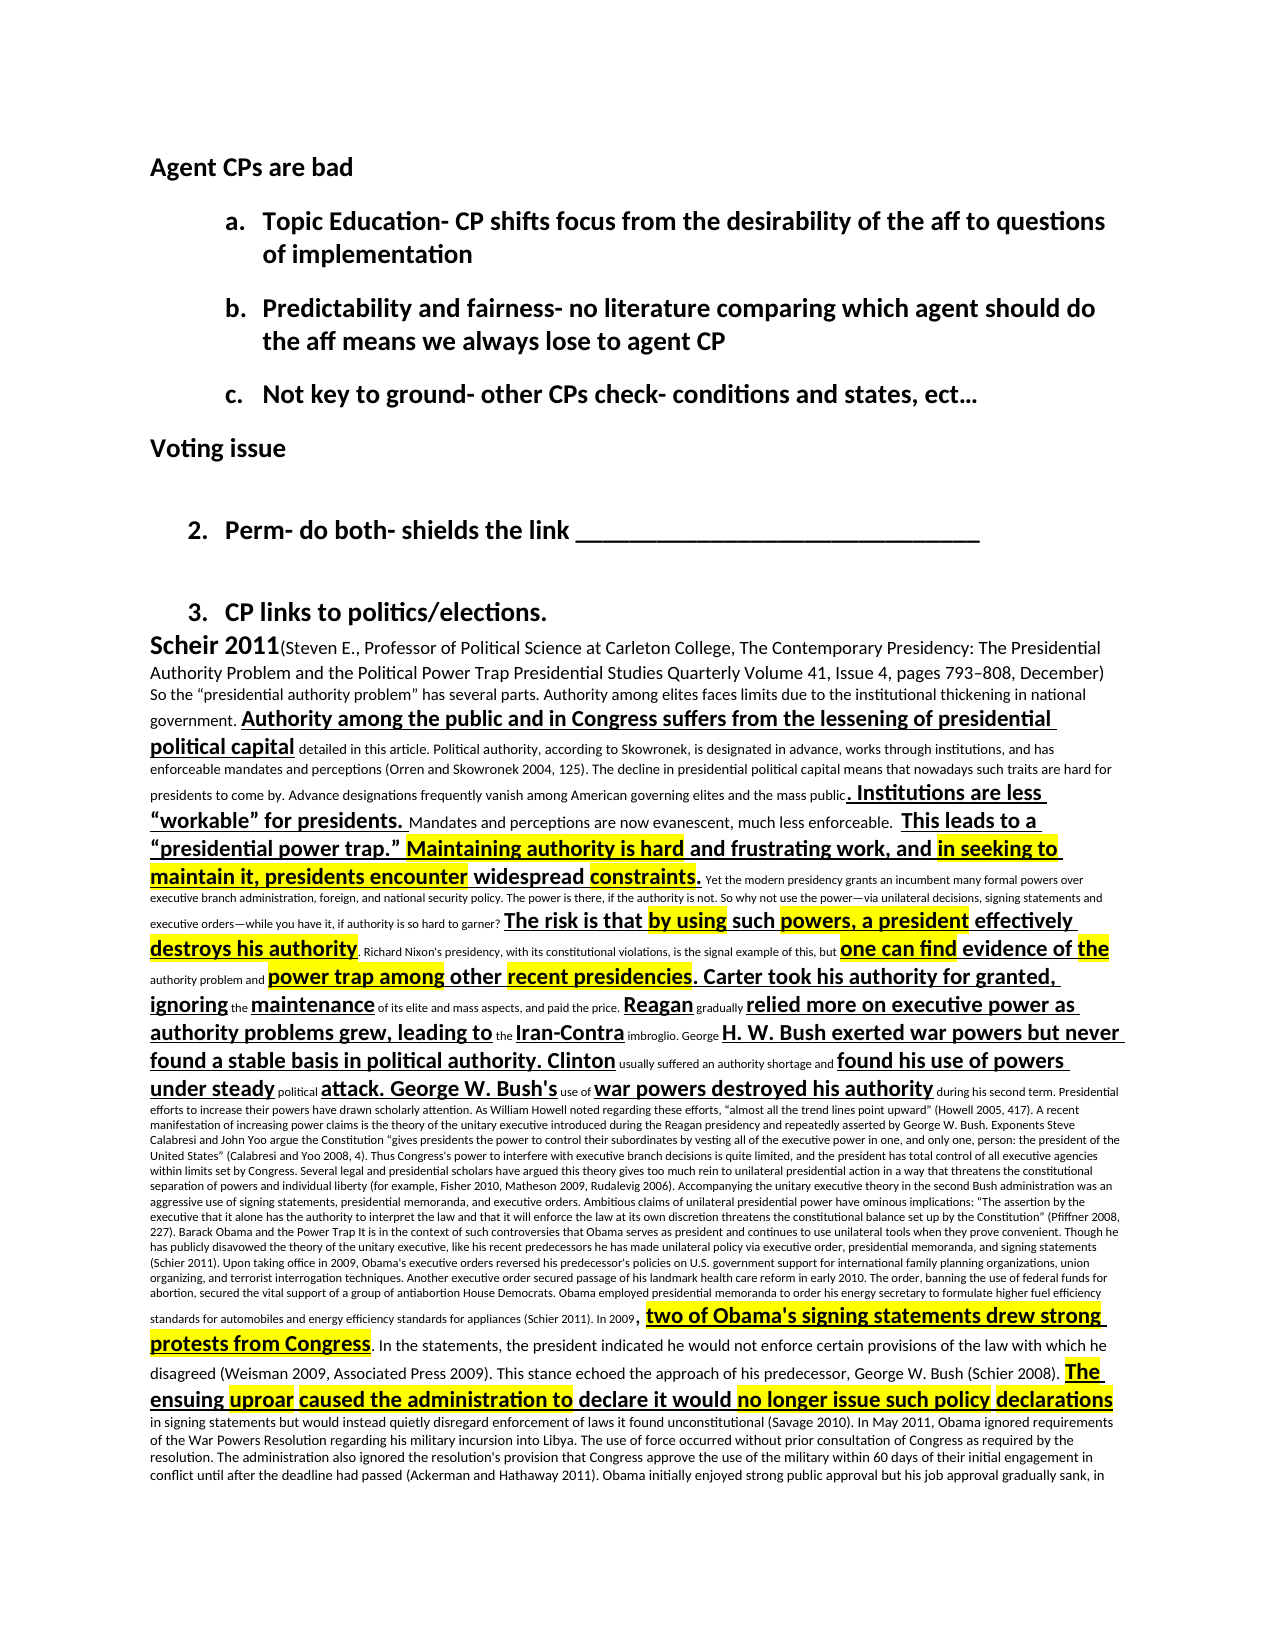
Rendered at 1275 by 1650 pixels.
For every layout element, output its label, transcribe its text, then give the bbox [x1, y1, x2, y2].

subtitle Voting issue [150, 431, 1125, 464]
subtitle Agent CPs are bad [150, 150, 1125, 183]
subtitle Topic Education- CP shifts focus from the desirability of the aff to questions of implementation [225, 204, 1125, 270]
text Scheir 2011(Steven E., Professor of Political Science at Carleton College, The Contemporary Presidency: The Presidential Authority Problem and the Political Power Trap Presidential Studies Quarterly Volume 41, Issue 4, pages 793–808, December) [150, 628, 1125, 684]
subtitle Predictability and fairness- no literature comparing which agent should do the aff means we always lose to agent CP [225, 291, 1125, 357]
subtitle Perm- do both- shields the link ______________________________ [187, 513, 1125, 546]
subtitle Not key to ground- other CPs check- conditions and states, ect… [225, 378, 1125, 411]
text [150, 684, 1125, 1484]
subtitle CP links to politics/elections. [187, 595, 1125, 628]
